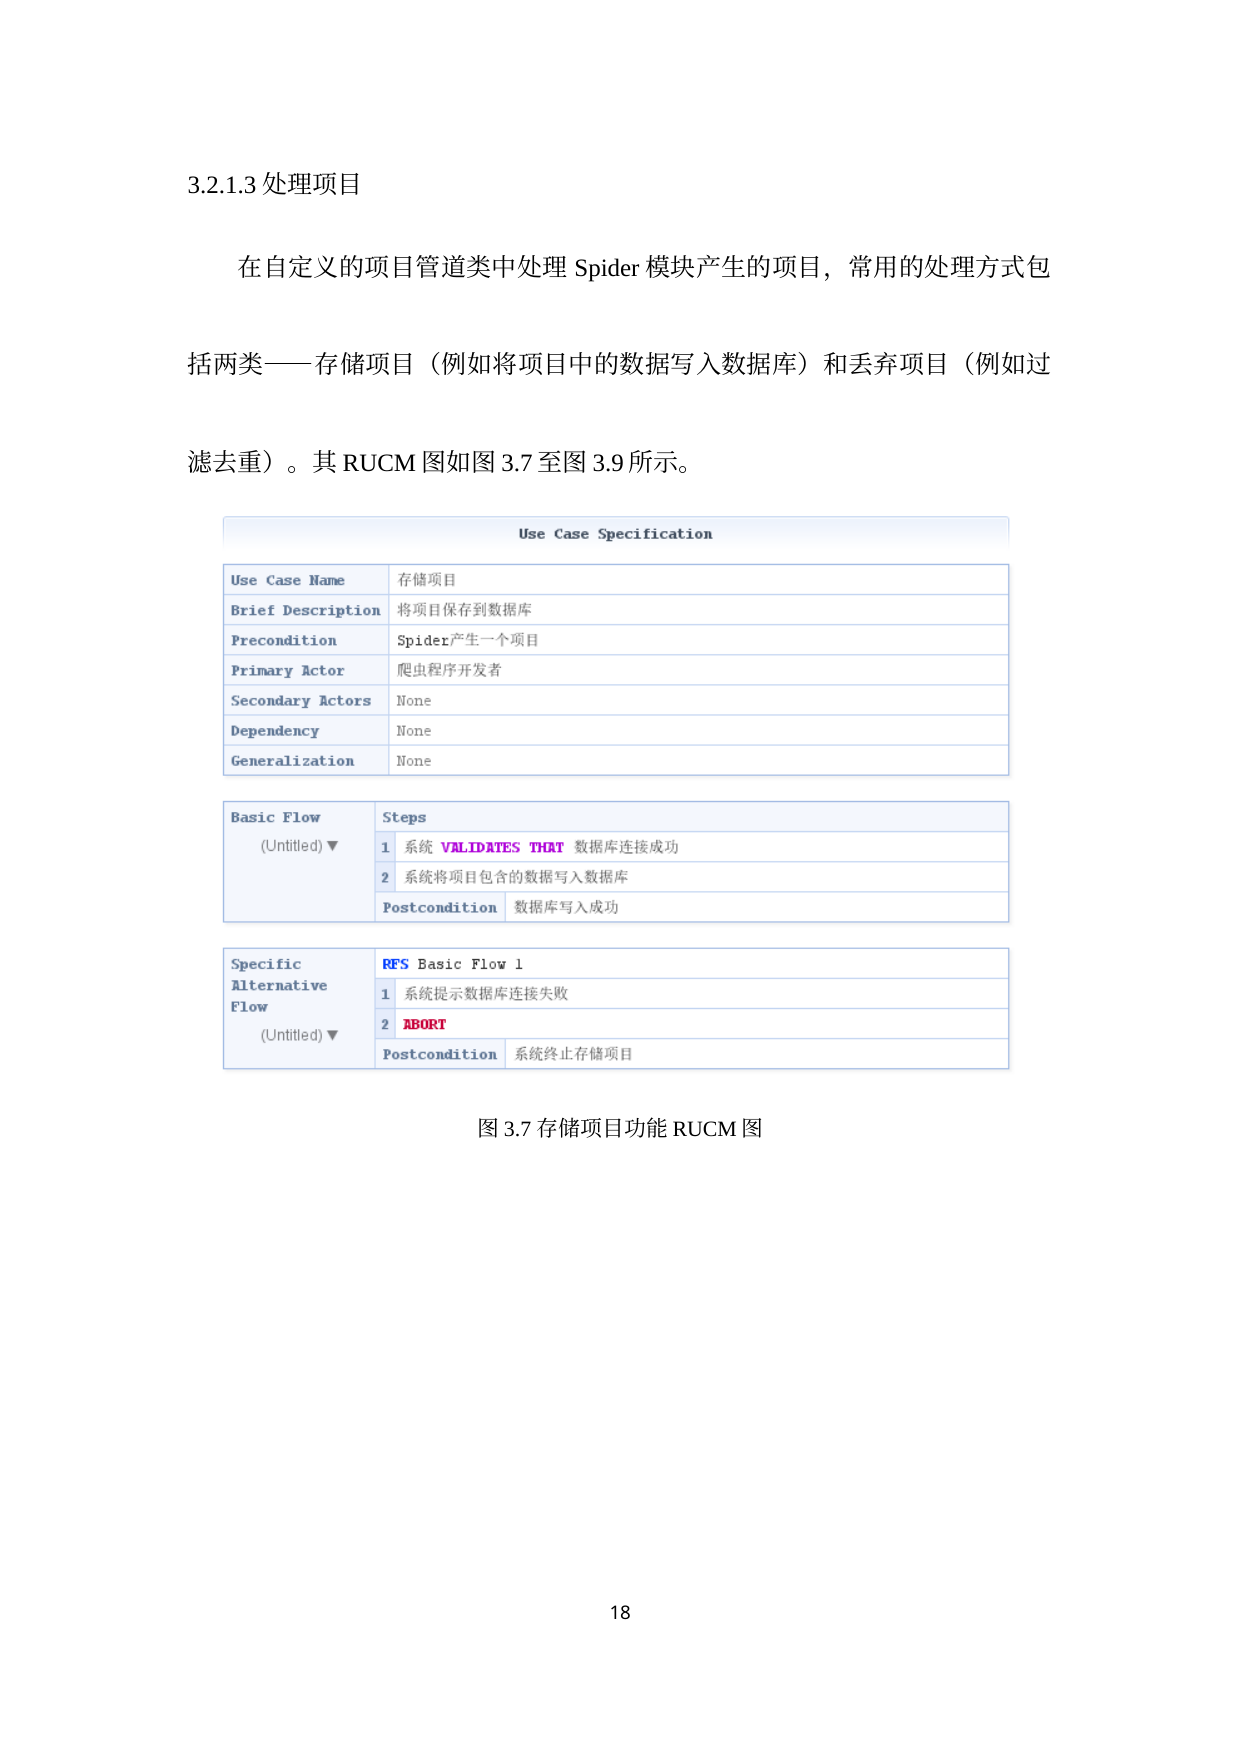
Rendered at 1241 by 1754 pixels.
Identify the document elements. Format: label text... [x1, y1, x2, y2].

text 3.2.1.3 处理项目 [187, 150, 1053, 215]
picture [213, 510, 1027, 1082]
text 在自定义的项目管道类中处理Spider模块产生的项目，常用的处理方式包括两类——存储项目（例如将项目中的数据写入数据库）和丢弃项目（例如过滤去重）。其RUCM图如图3.7至图3.9所示。 [187, 233, 1053, 493]
text 图3.7 存储项目功能RUCM图 [187, 1111, 1053, 1143]
